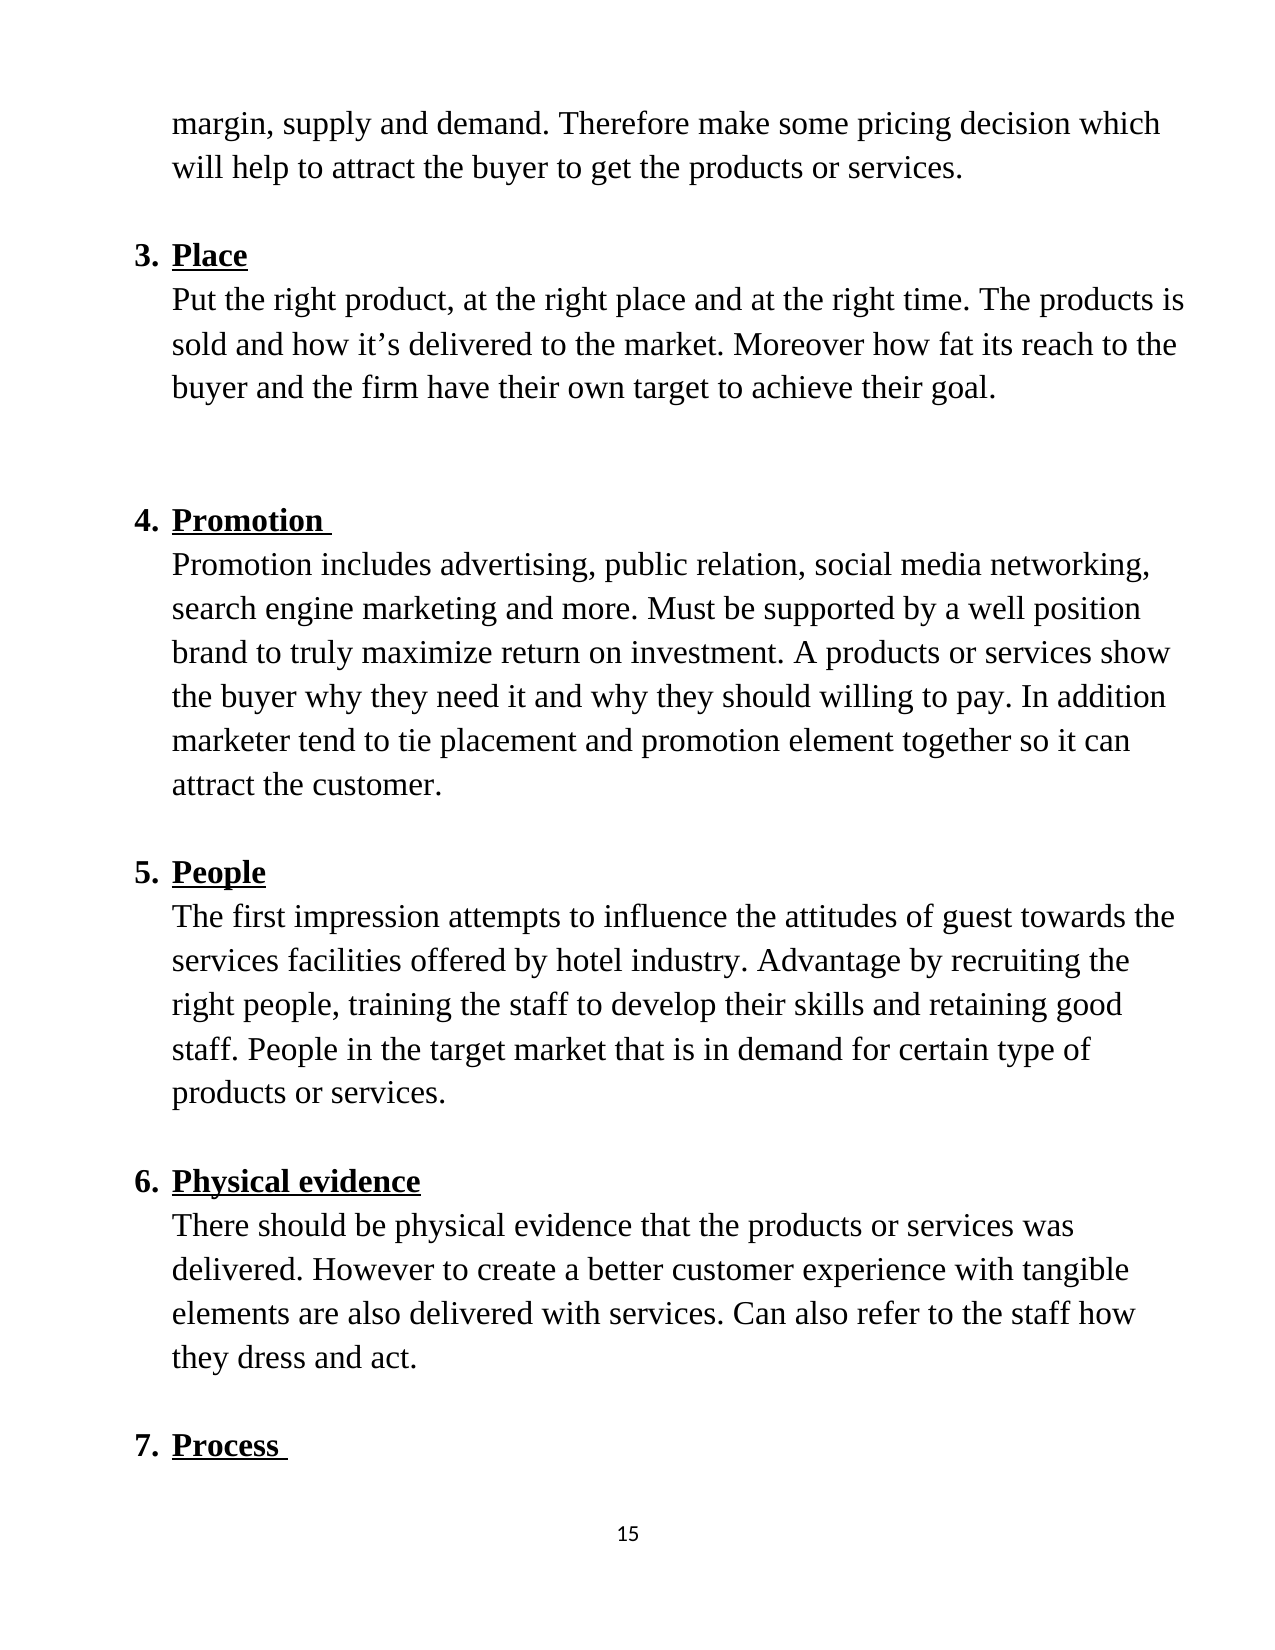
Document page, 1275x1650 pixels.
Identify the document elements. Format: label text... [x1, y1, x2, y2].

list There should be physical evidence that the products or services was delivered. However to create a better customer experience with tangible elements are also delivered with services. Can also refer to the staff how they dress and act. [172, 1205, 1196, 1376]
list Promotion includes advertising, public relation, social media networking, search engine marketing and more. Must be supported by a well position brand to truly maximize return on investment. A products or services show the buyer why they need it and why they should willing to pay. In addition marketer tend to tie placement and promotion element together so it can attract the customer. [172, 544, 1196, 803]
list Physical evidence [134, 1161, 1196, 1199]
list Process [134, 1425, 1196, 1464]
list Place [134, 236, 1196, 274]
list People [134, 852, 1196, 891]
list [172, 103, 1196, 186]
list The first impression attempts to influence the attitudes of guest towards the services facilities offered by hotel industry. Advantage by recruiting the right people, training the staff to develop their skills and retaining good staff. People in the target market that is in demand for certain type of products or services. [172, 897, 1196, 1111]
list Promotion [134, 500, 1196, 538]
list Put the right product, at the right place and at the right time. The products is sold and how it’s delivered to the market. Moreover how fat its reach to the buyer and the firm have their own target to achieve their goal. [172, 280, 1196, 406]
